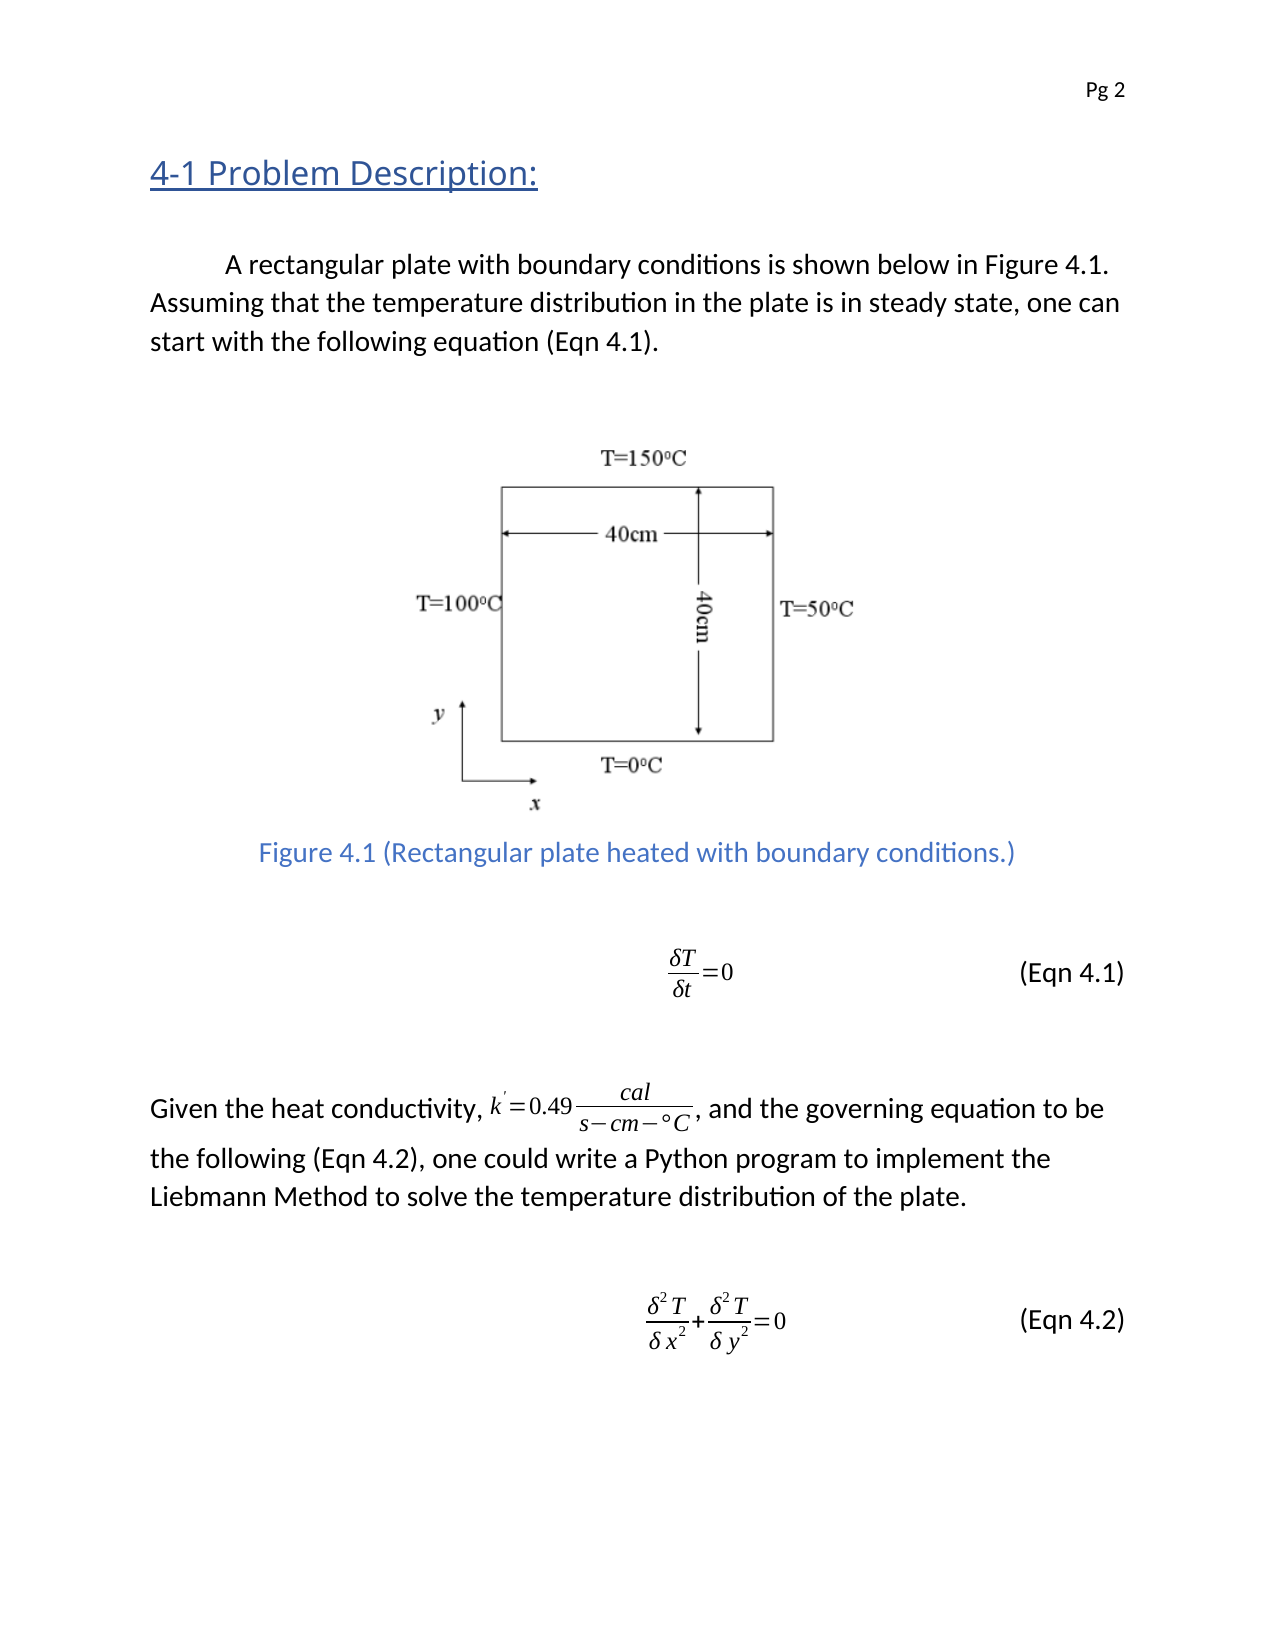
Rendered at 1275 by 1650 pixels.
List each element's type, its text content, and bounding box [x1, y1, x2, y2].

text A rectangular plate with boundary conditions is shown below in Figure 4.1. Assuming that the temperature distribution in the plate is in steady state, one can start with the following equation (Eqn 4.1). [150, 246, 1125, 358]
text (Eqn 4.2) [150, 1288, 1125, 1354]
text (Eqn 4.1) [150, 944, 1125, 1003]
text Given the heat conductivity, , and the governing equation to be the following (Eqn 4.2), one could write a Python program to implement the Liebmann Method to solve the temperature distribution of the plate. [150, 1078, 1125, 1214]
subtitle 4-1 Problem Description: [150, 150, 1125, 195]
picture [394, 432, 881, 816]
text Figure 4.1 (Rectangular plate heated with boundary conditions.) [150, 834, 1125, 870]
